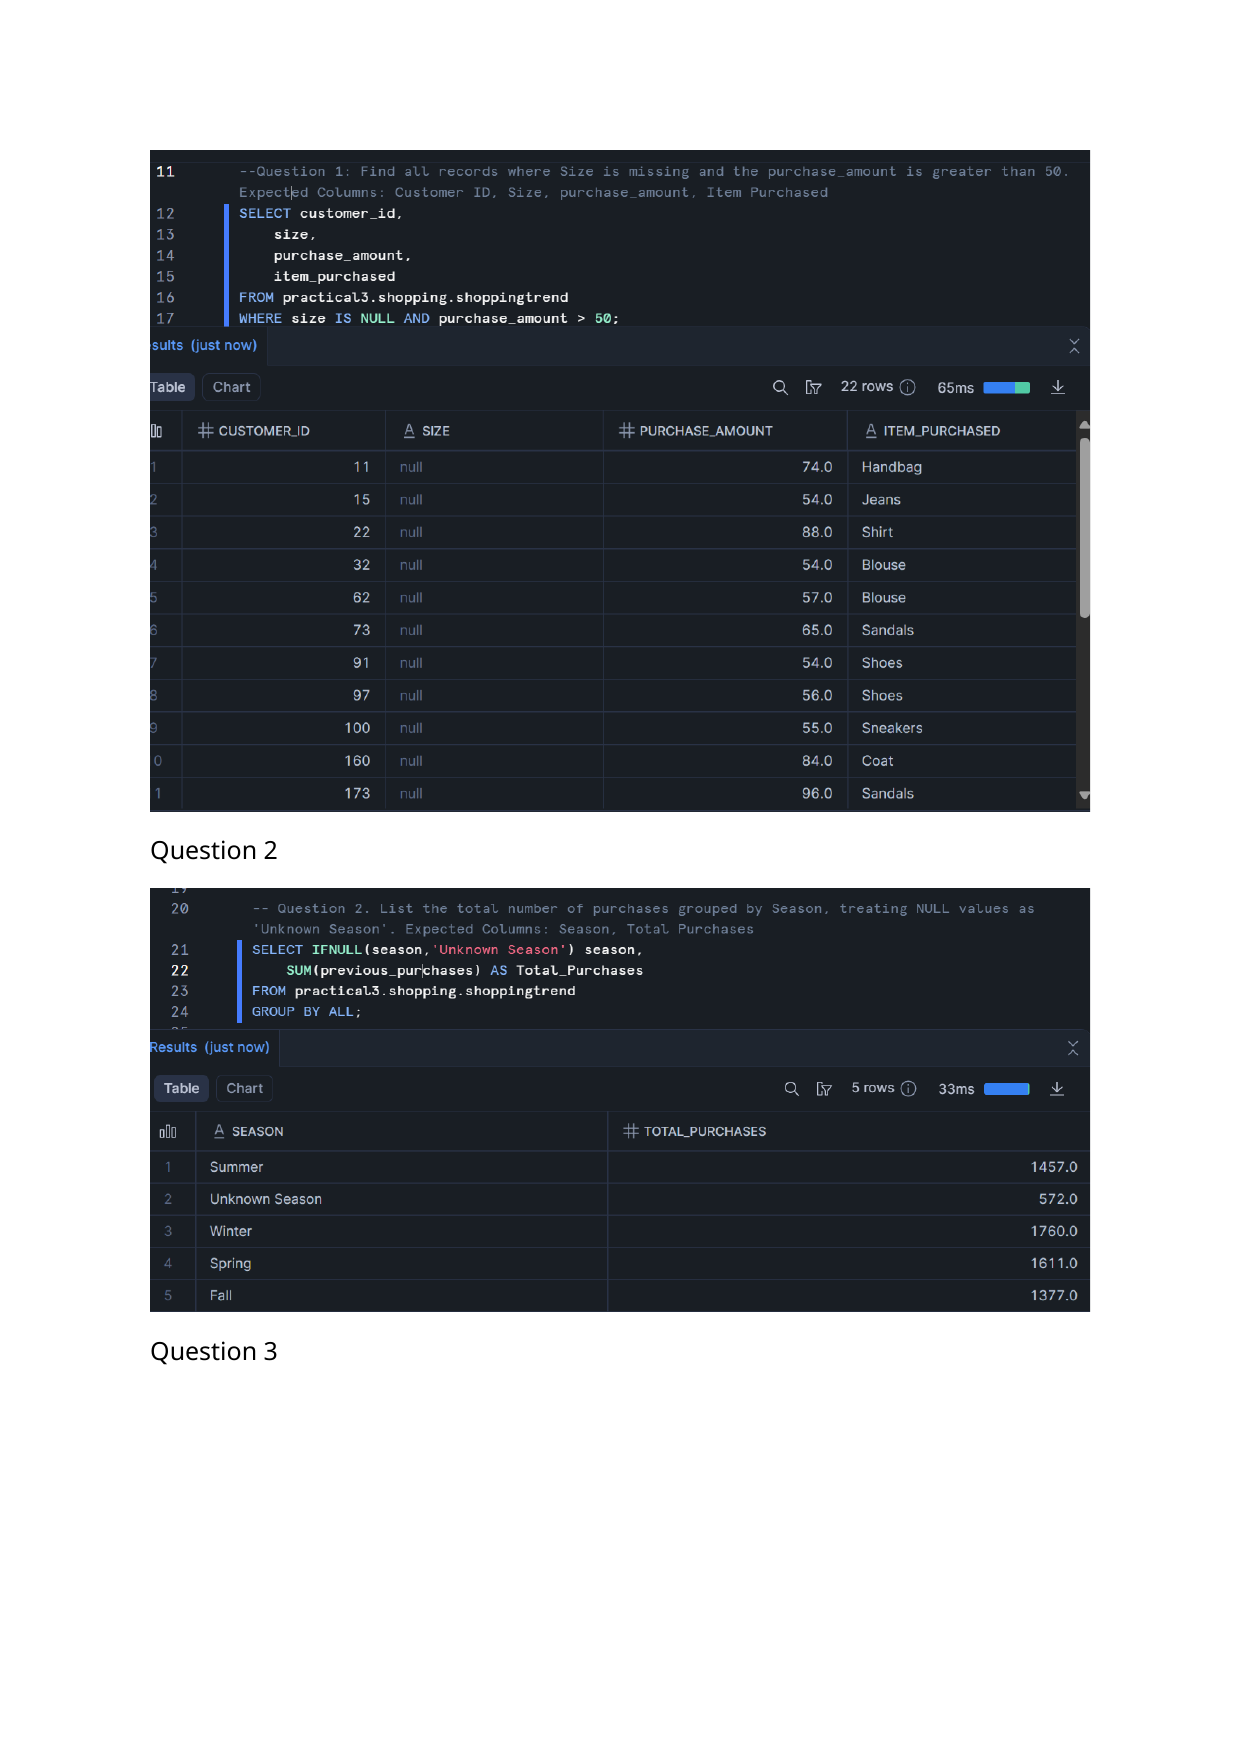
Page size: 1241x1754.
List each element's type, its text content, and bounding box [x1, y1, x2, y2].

text Question 2 [150, 833, 1090, 867]
text Question 3 [150, 1333, 1090, 1367]
picture [150, 888, 1091, 1312]
picture [150, 150, 1091, 812]
